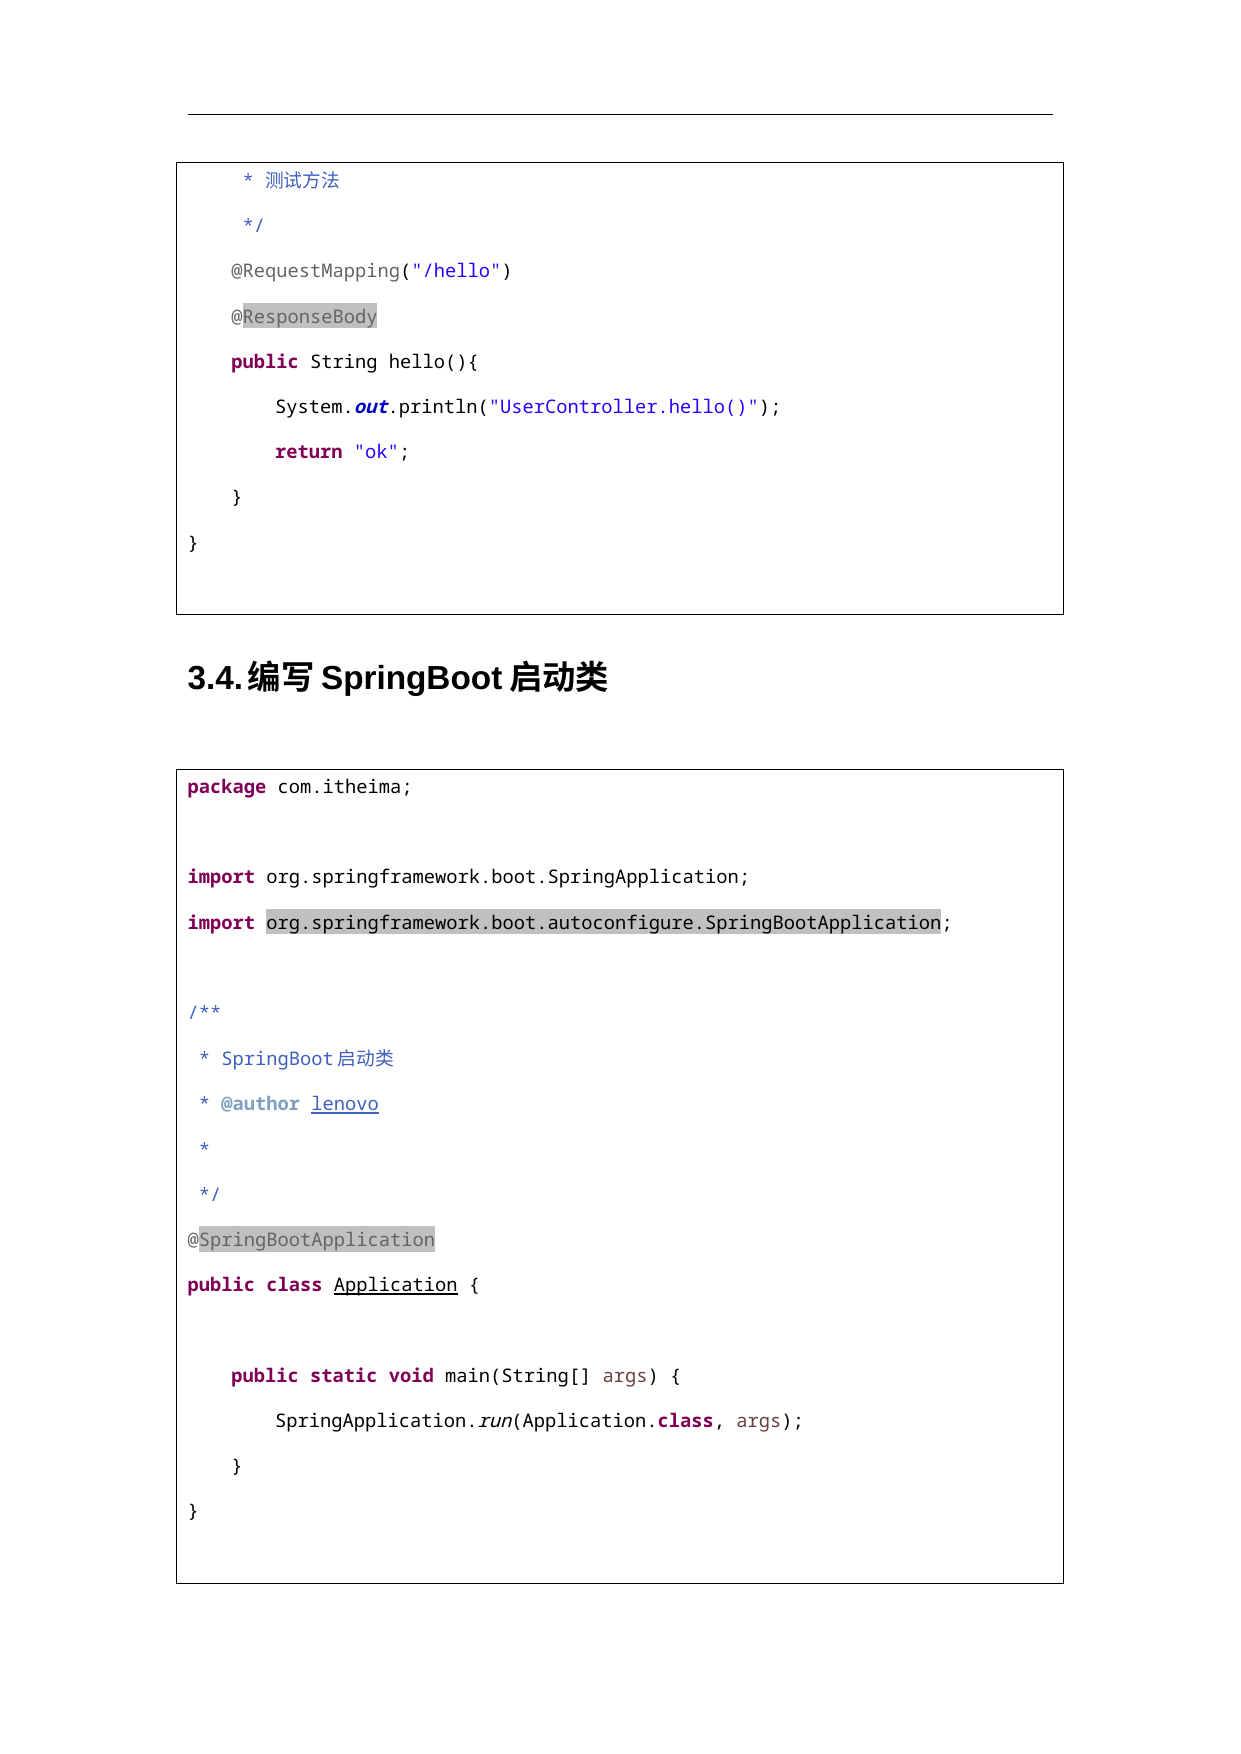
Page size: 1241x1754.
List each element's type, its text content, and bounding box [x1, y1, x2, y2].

subtitle 编写SpringBoot启动类 [187, 642, 1053, 707]
table_header package com.itheima; import org.springframework.boot.SpringApplication; import org.springframework.boot.autoconfigure.SpringBootApplication; /** * SpringBoot启动类 * @author lenovo * */ @SpringBootApplication public class Application { public static void main(String[] args) { SpringApplication.run(Application.class, args); } } [177, 770, 1063, 1582]
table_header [177, 163, 1063, 614]
